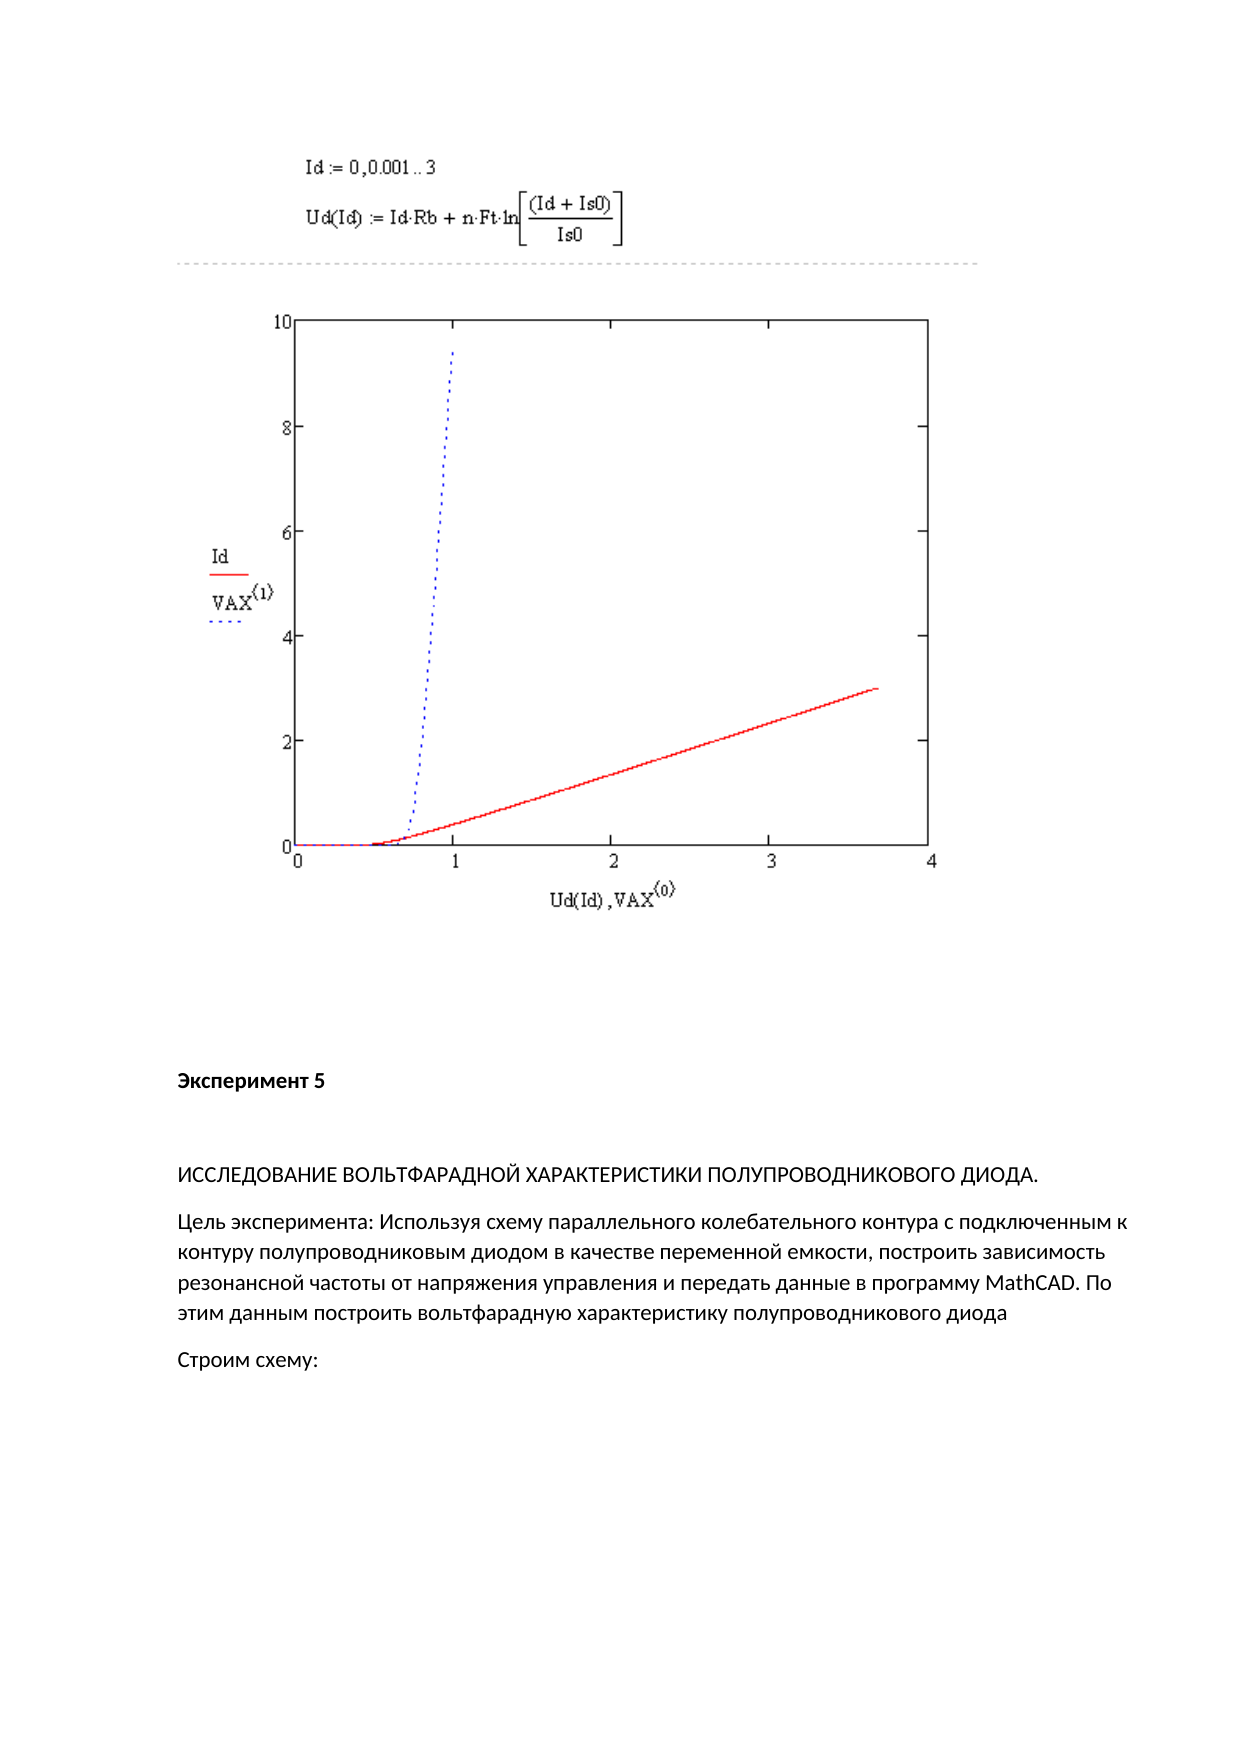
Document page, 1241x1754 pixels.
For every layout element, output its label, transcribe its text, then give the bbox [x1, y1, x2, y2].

text Эксперимент 5 [177, 1067, 1152, 1095]
text ИССЛЕДОВАНИЕ ВОЛЬТФАРАДНОЙ ХАРАКТЕРИСТИКИ ПОЛУПРОВОДНИКОВОГО ДИОДА. [177, 1160, 1152, 1188]
text Строим схему: [177, 1345, 1152, 1373]
text Цель эксперимента: Используя схему параллельного колебательного контура с подключенным к контуру полупроводниковым диодом в качестве переменной емкости, построить зависимость резонансной частоты от напряжения управления и передать данные в программу MathCAD. По этим данным построить вольтфарадную характеристику полупроводникового диода [177, 1207, 1152, 1326]
picture [177, 118, 979, 954]
